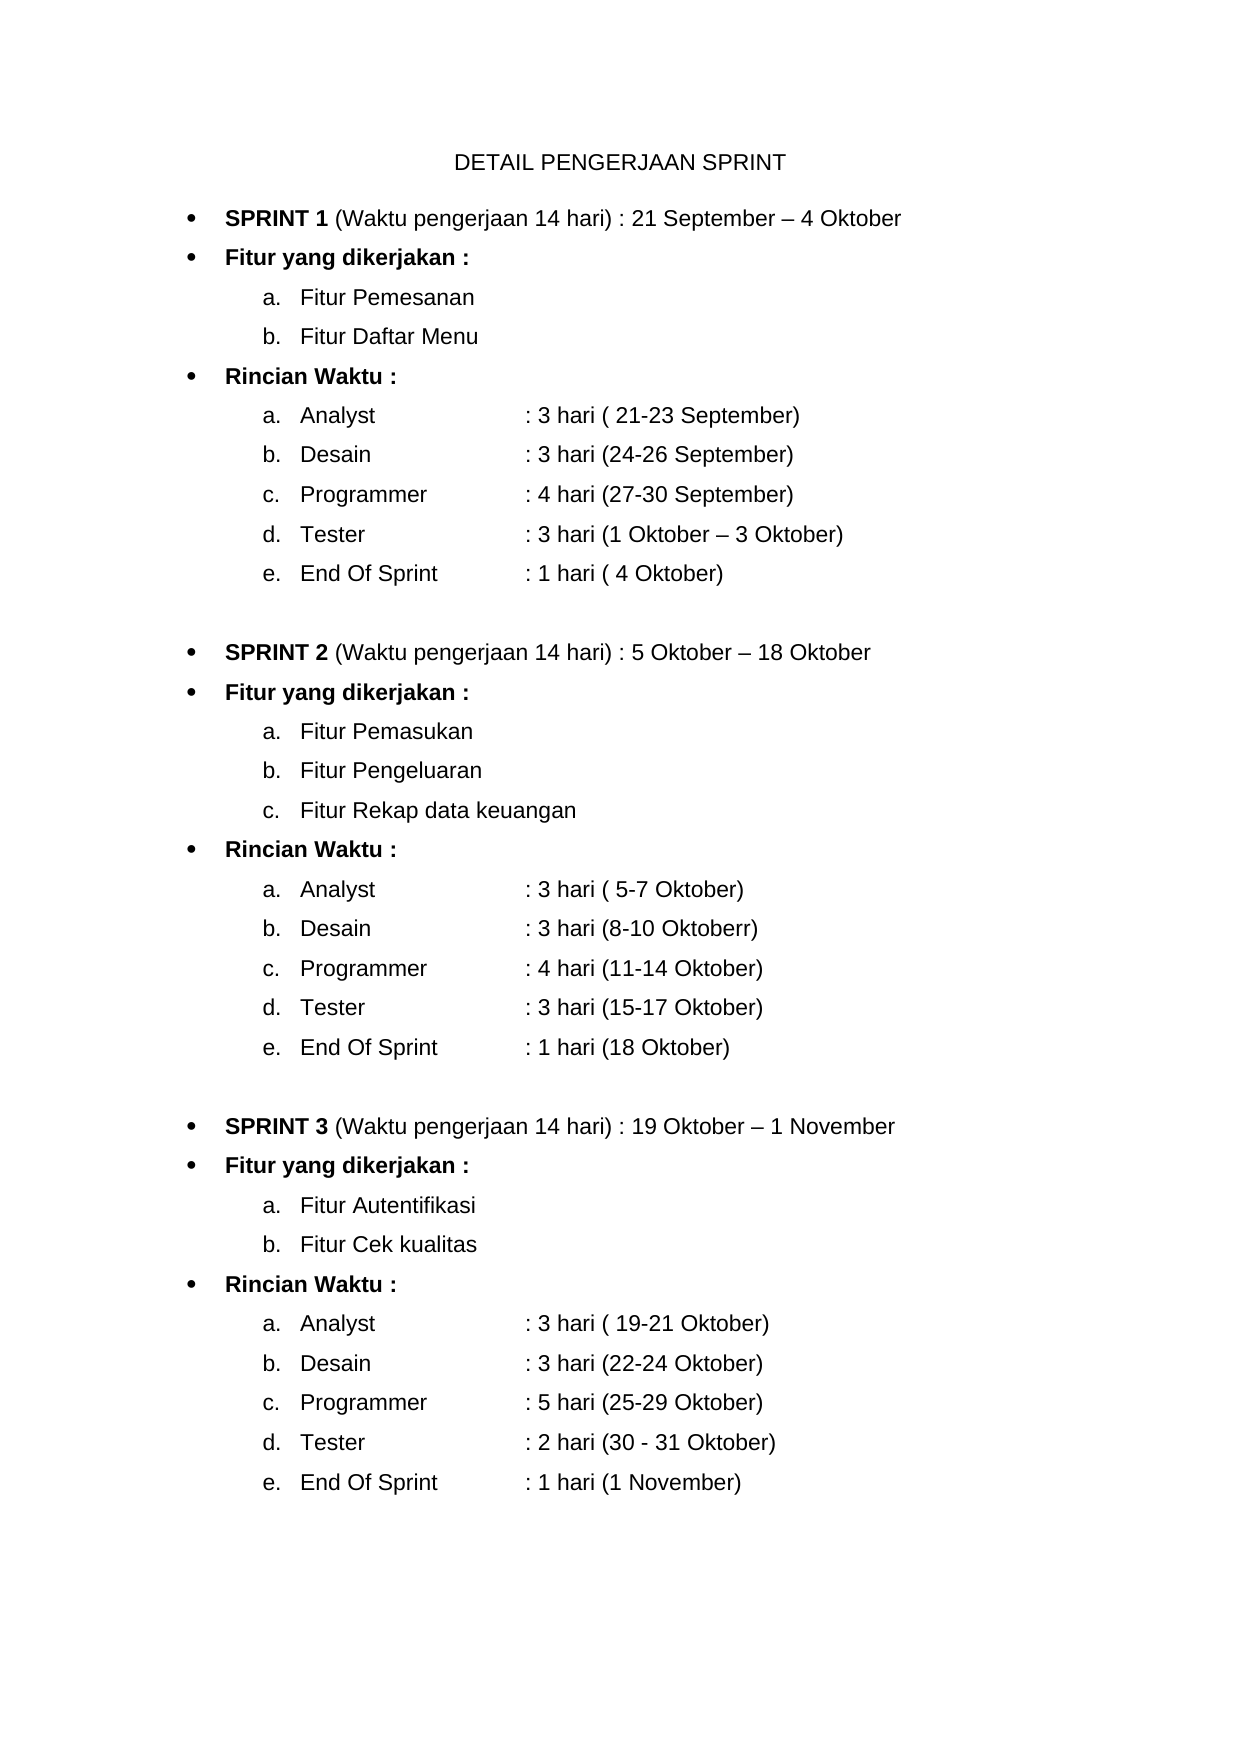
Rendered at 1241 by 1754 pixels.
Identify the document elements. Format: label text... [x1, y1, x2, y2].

list Fitur Autentifikasi [262, 1192, 1065, 1218]
list Analyst : 3 hari ( 21-23 September) [262, 402, 1065, 428]
list End Of Sprint : 1 hari (1 November) [262, 1468, 1065, 1495]
list Tester : 2 hari (30 - 31 Oktober) [262, 1429, 1065, 1455]
list Desain : 3 hari (24-26 September) [262, 441, 1065, 468]
list Programmer : 4 hari (11-14 Oktober) [262, 955, 1065, 981]
list Fitur Pemesanan [262, 283, 1065, 310]
list SPRINT 1 (Waktu pengerjaan 14 hari) : 21 September – 4 Oktober [187, 205, 1065, 231]
subtitle Rincian Waktu : [187, 1271, 1065, 1297]
list End Of Sprint : 1 hari ( 4 Oktober) [262, 560, 1065, 586]
list Desain : 3 hari (8-10 Oktoberr) [262, 915, 1065, 942]
text DETAIL PENGERJAAN SPRINT [452, 149, 788, 175]
list Fitur Daftar Menu [262, 323, 1065, 349]
list Analyst : 3 hari ( 5-7 Oktober) [262, 876, 1065, 902]
list Analyst : 3 hari ( 19-21 Oktober) [262, 1310, 1065, 1336]
list Desain : 3 hari (22-24 Oktober) [262, 1350, 1065, 1376]
list Fitur Rekap data keuangan [262, 797, 1065, 823]
list Tester : 3 hari (1 Oktober – 3 Oktober) [262, 521, 1065, 547]
list Fitur Cek kualitas [262, 1231, 1065, 1258]
subtitle Rincian Waktu : [187, 836, 1065, 863]
subtitle Fitur yang dikerjakan : [187, 1152, 1065, 1179]
subtitle Fitur yang dikerjakan : [187, 678, 1065, 705]
list End Of Sprint : 1 hari (18 Oktober) [262, 1034, 1065, 1060]
subtitle Fitur yang dikerjakan : [187, 244, 1065, 270]
list Programmer : 4 hari (27-30 September) [262, 481, 1065, 507]
subtitle Rincian Waktu : [187, 363, 1065, 389]
list SPRINT 3 (Waktu pengerjaan 14 hari) : 19 Oktober – 1 November [187, 1113, 1065, 1139]
list SPRINT 2 (Waktu pengerjaan 14 hari) : 5 Oktober – 18 Oktober [187, 639, 1065, 666]
list Fitur Pengeluaran [262, 757, 1065, 784]
list Fitur Pemasukan [262, 718, 1065, 744]
list Programmer : 5 hari (25-29 Oktober) [262, 1389, 1065, 1416]
list Tester : 3 hari (15-17 Oktober) [262, 994, 1065, 1021]
